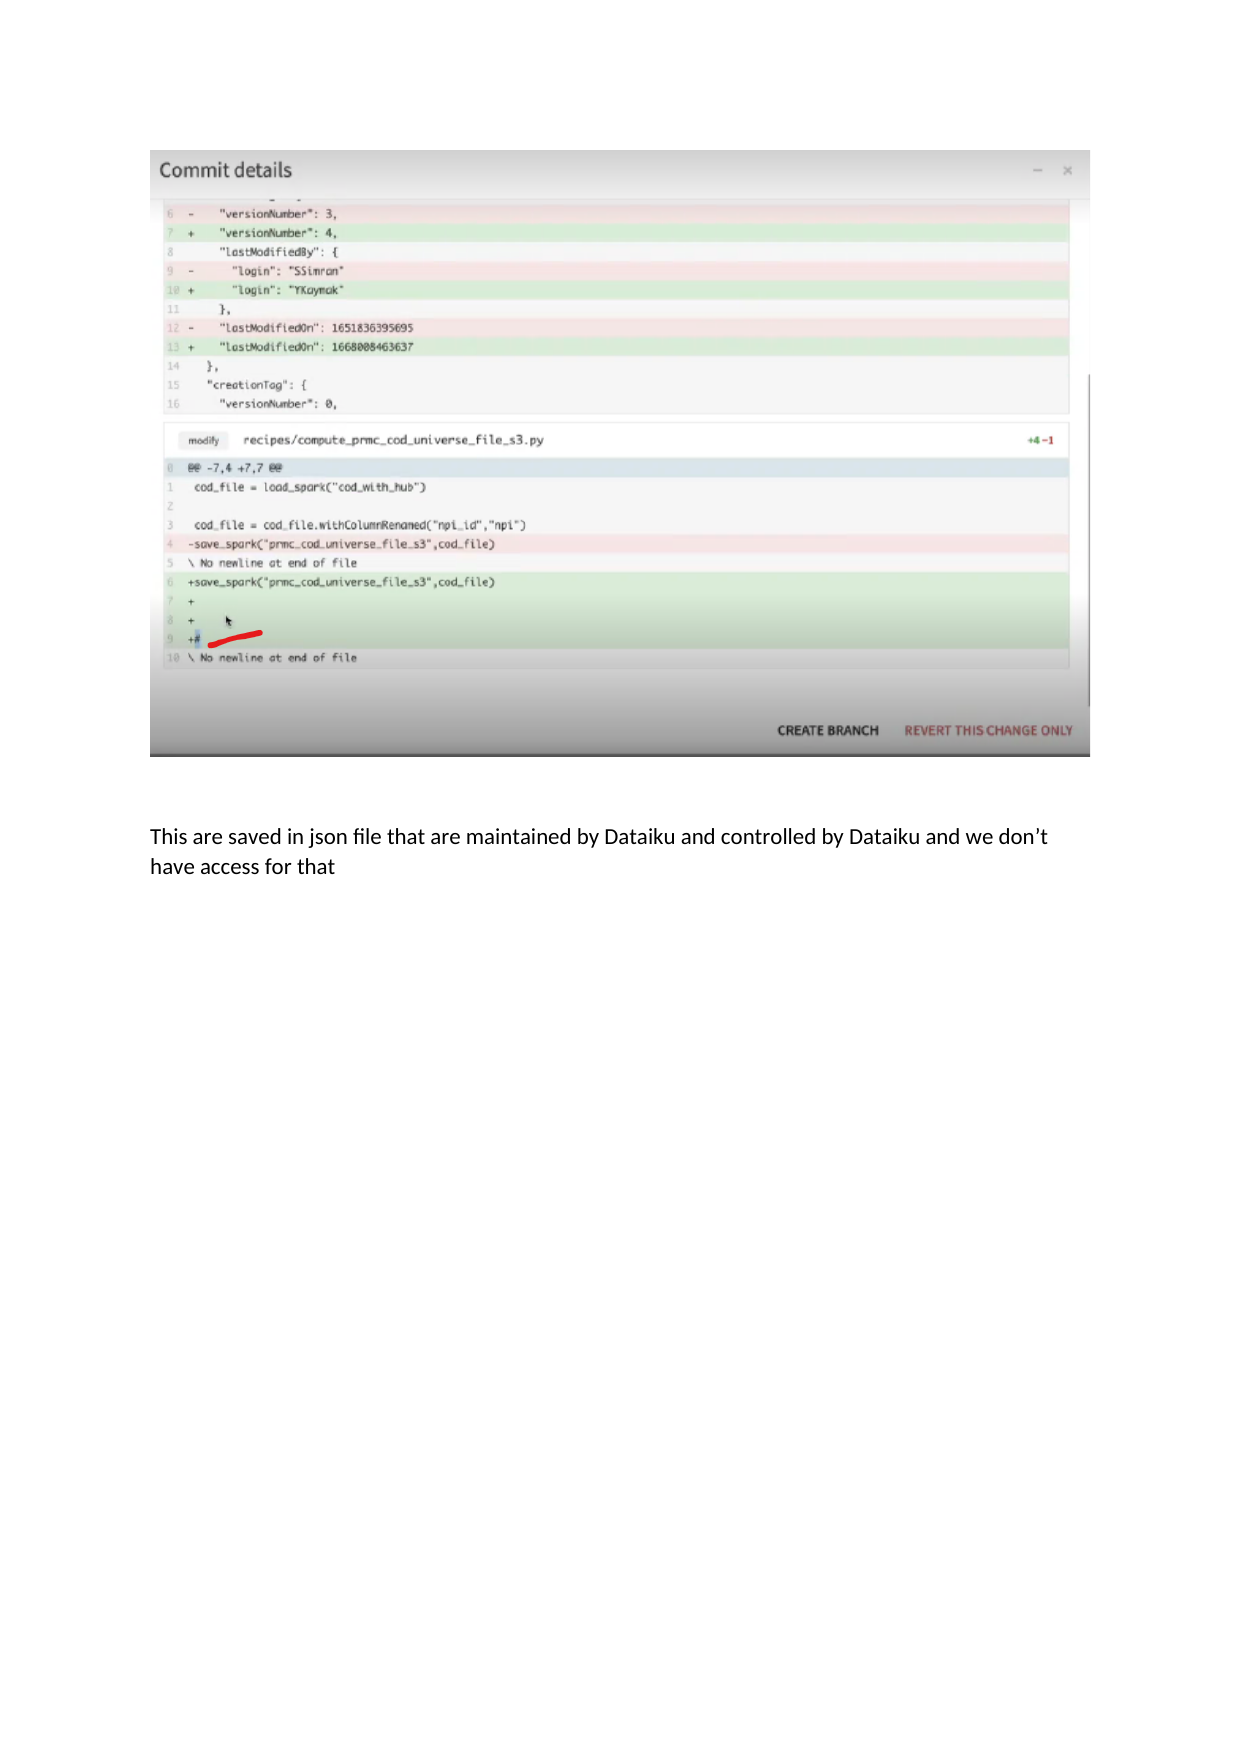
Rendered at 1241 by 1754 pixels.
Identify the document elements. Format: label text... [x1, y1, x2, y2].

text This are saved in json file that are maintained by Dataiku and controlled by Dataiku and we don’t have access for that [150, 822, 1090, 880]
picture [150, 150, 1091, 757]
